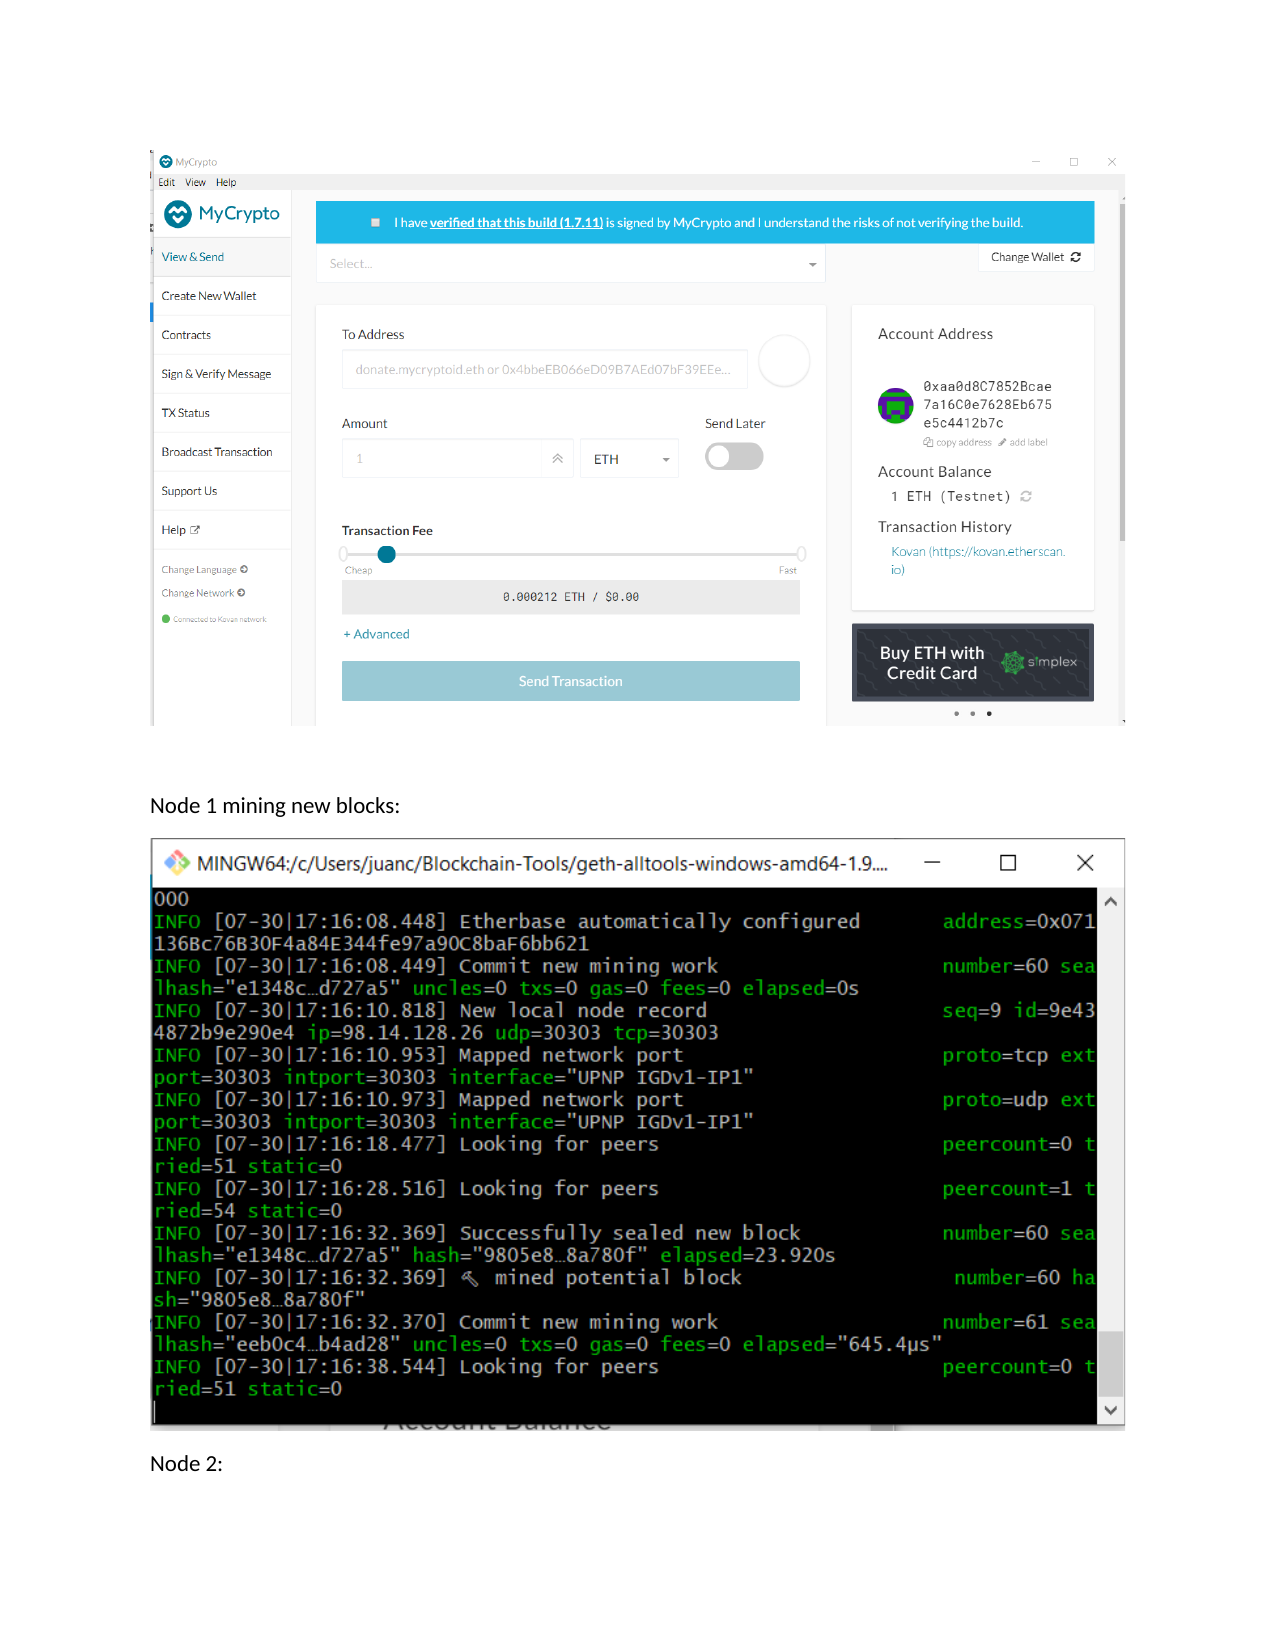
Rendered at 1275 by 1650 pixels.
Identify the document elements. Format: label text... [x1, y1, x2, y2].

text Node 1 mining new blocks: [150, 791, 1125, 819]
picture [150, 838, 1125, 1431]
picture [150, 150, 1125, 726]
text Node 2: [150, 1449, 1125, 1477]
